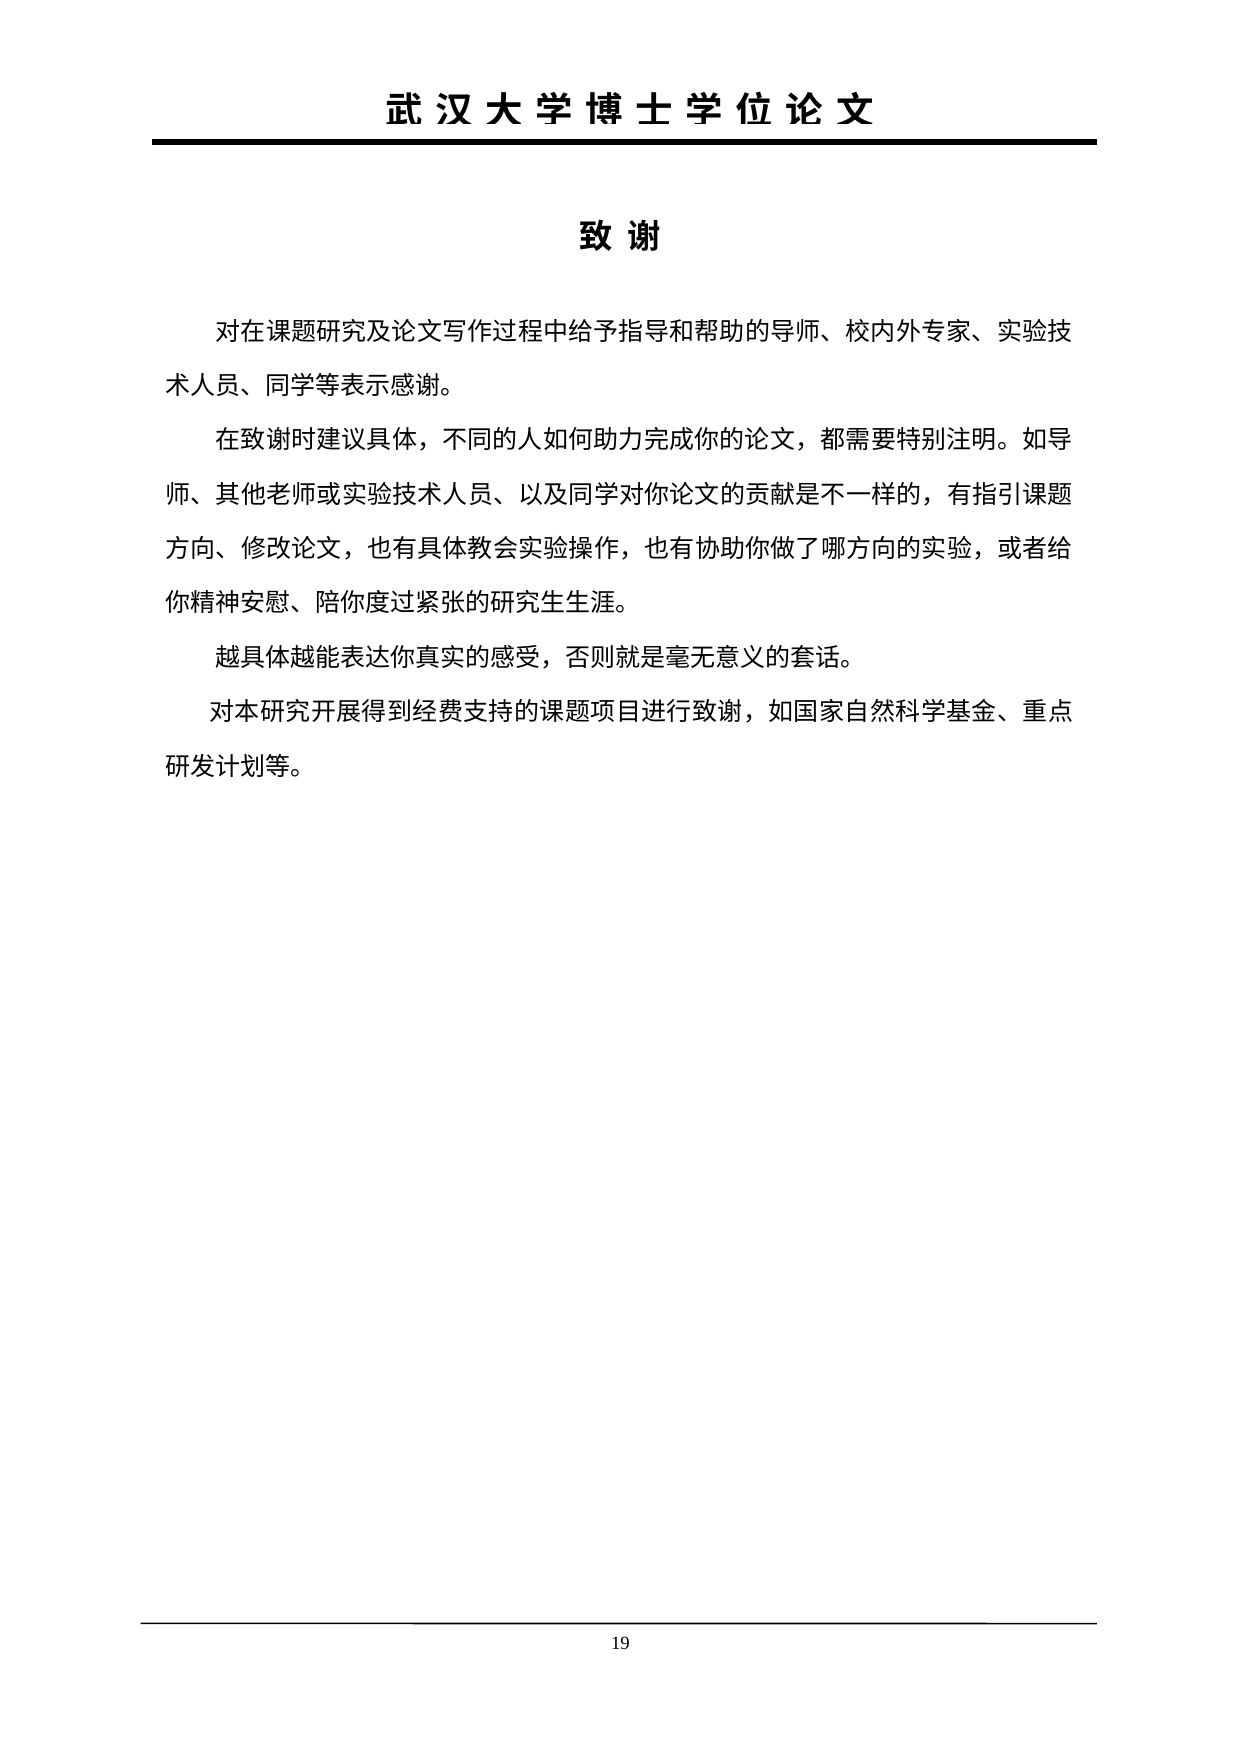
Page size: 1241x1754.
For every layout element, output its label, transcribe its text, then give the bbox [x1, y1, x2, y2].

text 越具体越能表达你真实的感受，否则就是毫无意义的套话。 [165, 637, 1075, 673]
subtitle 致 谢 [165, 209, 1075, 258]
text 对在课题研究及论文写作过程中给予指导和帮助的导师、校内外专家、实验技术人员、同学等表示感谢。 [165, 311, 1075, 402]
text 在致谢时建议具体，不同的人如何助力完成你的论文，都需要特别注明。如导师、其他老师或实验技术人员、以及同学对你论文的贡献是不一样的，有指引课题方向、修改论文，也有具体教会实验操作，也有协助你做了哪方向的实验，或者给你精神安慰、陪你度过紧张的研究生生涯。 [165, 420, 1075, 619]
text 对本研究开展得到经费支持的课题项目进行致谢，如国家自然科学基金、重点研发计划等。 [165, 692, 1075, 782]
